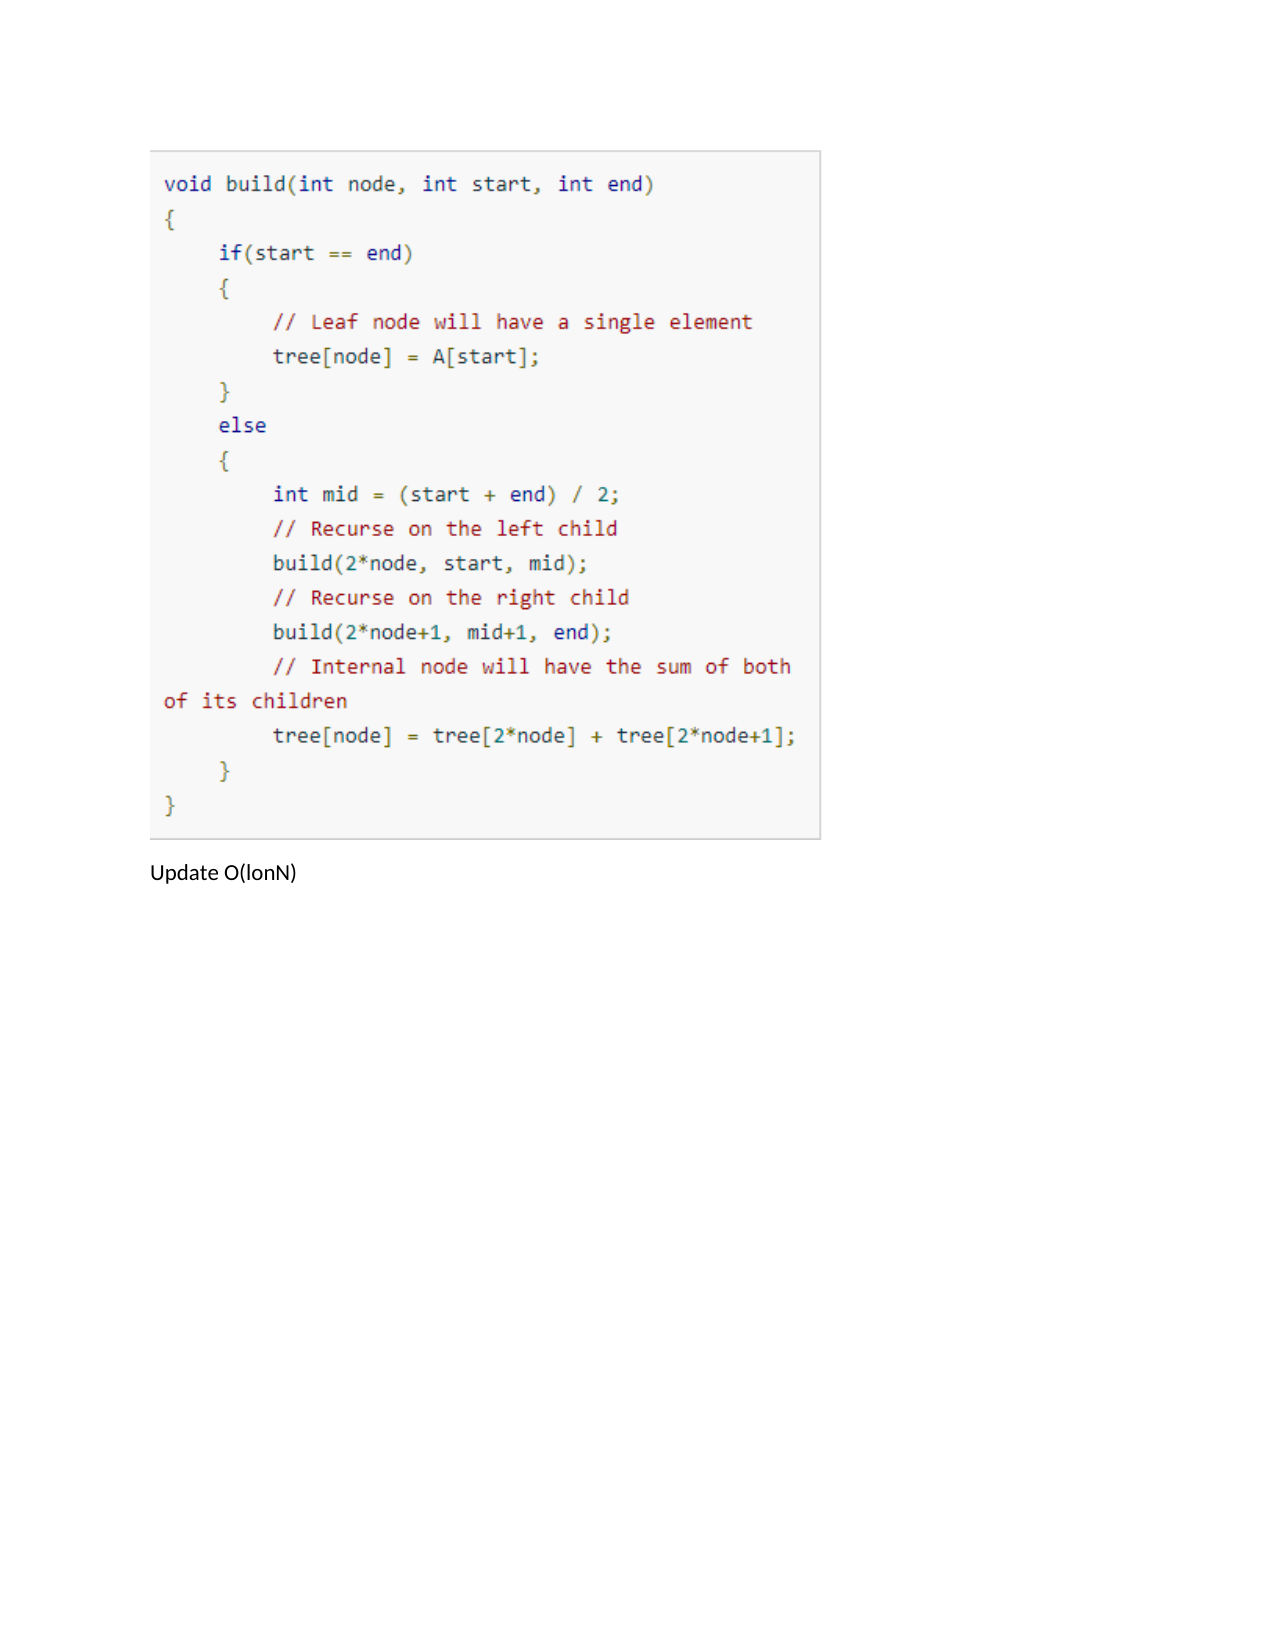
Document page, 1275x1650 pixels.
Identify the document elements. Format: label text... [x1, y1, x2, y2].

text Update O(lonN) [150, 858, 1125, 886]
picture [150, 150, 826, 840]
